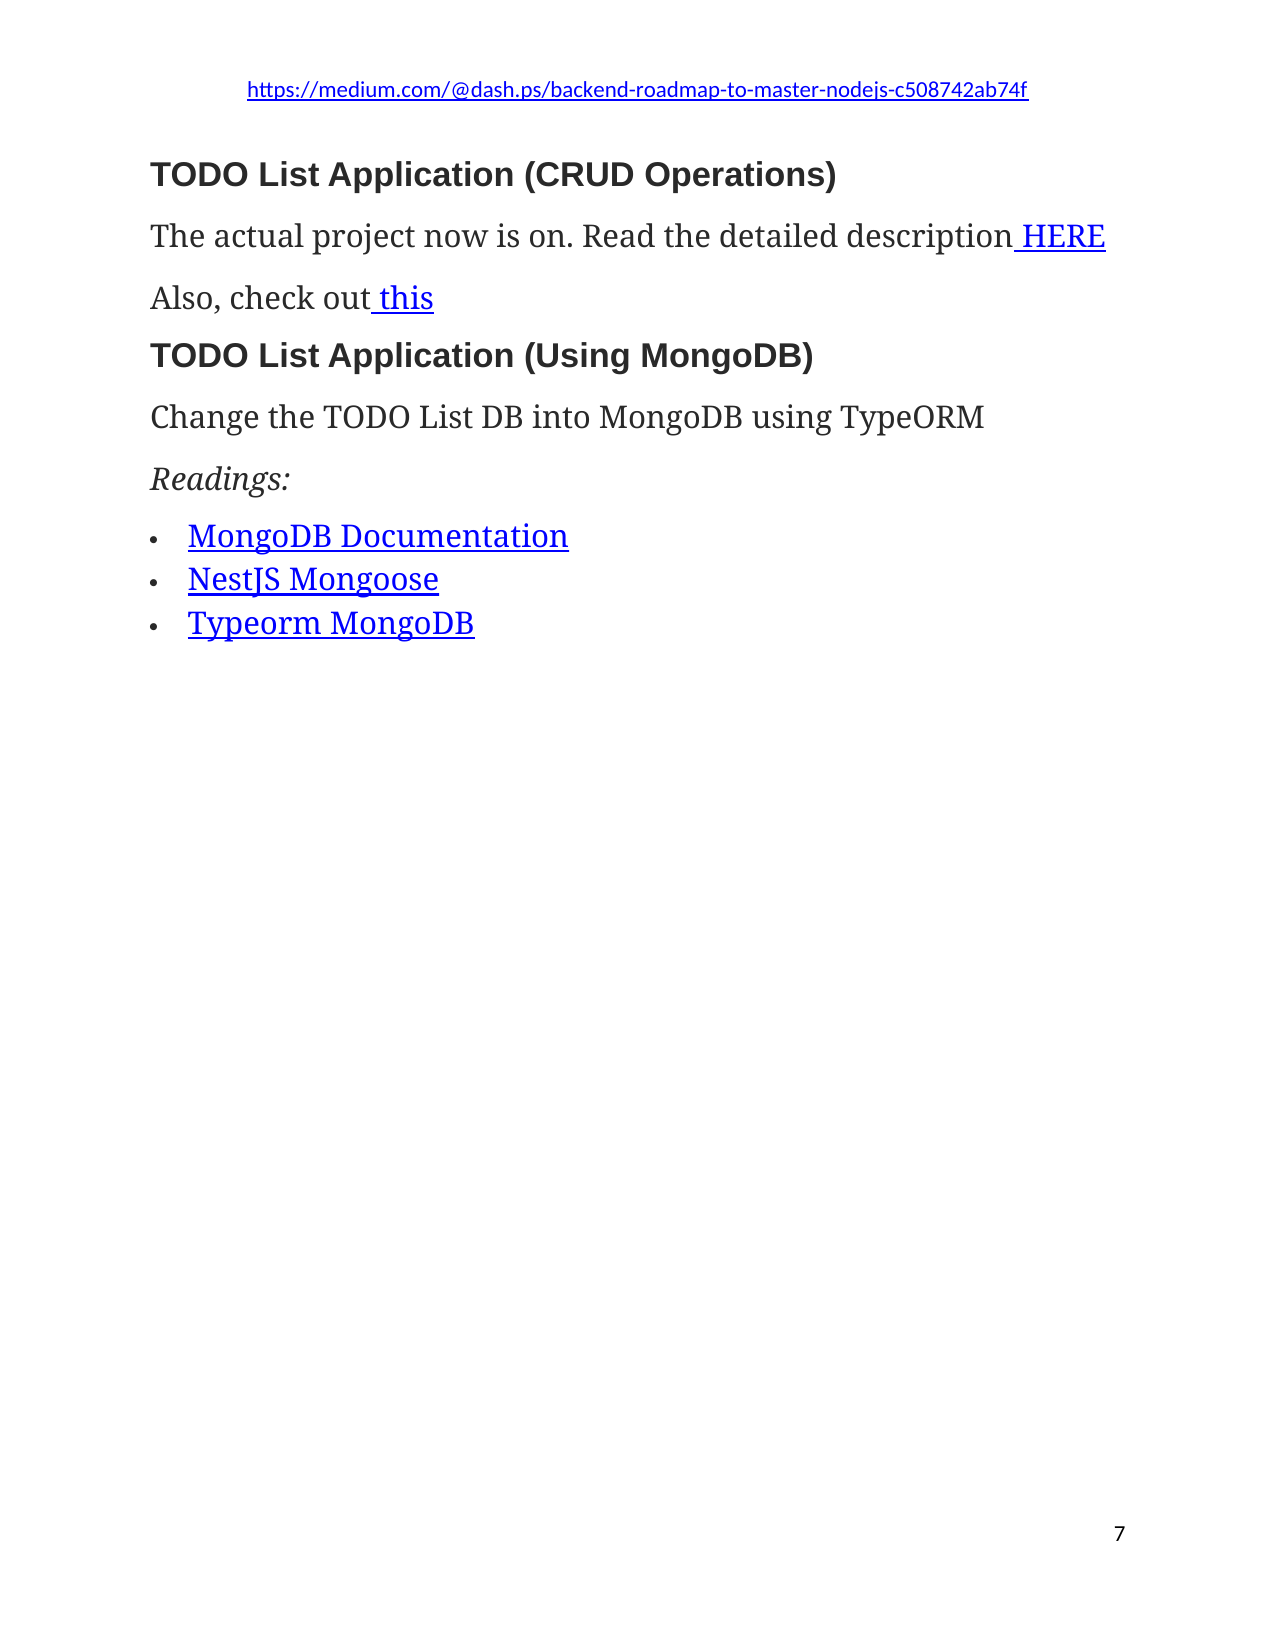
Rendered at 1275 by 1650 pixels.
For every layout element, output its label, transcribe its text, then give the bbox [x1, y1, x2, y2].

text The actual project now is on. Read the detailed description HERE [150, 206, 1125, 256]
list Typeorm MongoDB [150, 600, 1125, 644]
text Change the TODO List DB into MongoDB using TypeORM [150, 387, 1125, 437]
text TODO List Application (CRUD Operations) [150, 150, 1125, 194]
list MongoDB Documentation [150, 512, 1125, 556]
text Also, check out this [150, 269, 1125, 319]
text Readings: [150, 450, 1125, 500]
list NestJS Mongoose [150, 556, 1125, 600]
text TODO List Application (Using MongoDB) [150, 331, 1125, 375]
